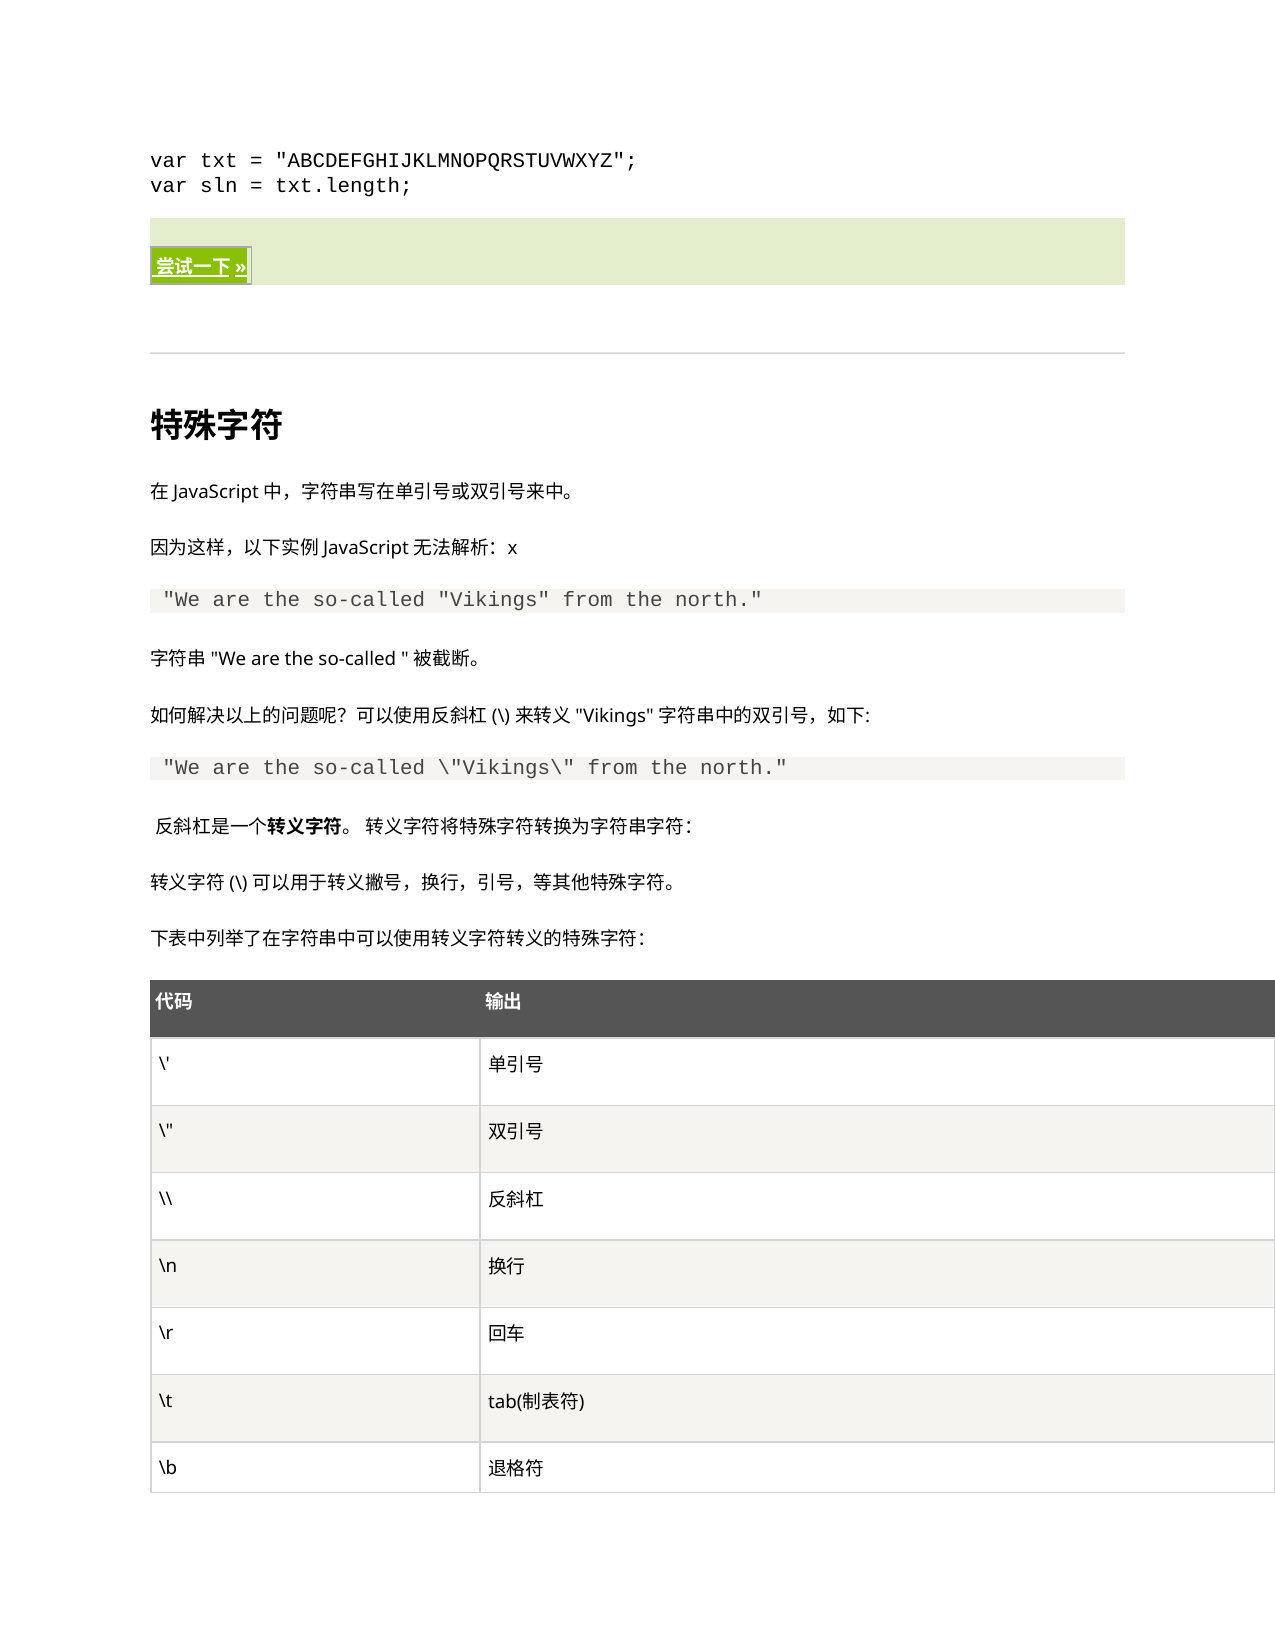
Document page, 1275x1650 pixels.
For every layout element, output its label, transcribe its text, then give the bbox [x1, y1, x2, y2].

subtitle 特殊字符 [150, 399, 1125, 447]
table_cell \" [152, 1106, 479, 1172]
table_cell \n [152, 1241, 479, 1306]
text 尝试一下 » [150, 218, 1125, 285]
table_cell 换行 [481, 1241, 1274, 1306]
text 在 JavaScript 中，字符串写在单引号或双引号来中。 [150, 477, 1125, 504]
table_cell 双引号 [481, 1106, 1274, 1172]
text 如何解决以上的问题呢？可以使用反斜杠 (\) 来转义 "Vikings" 字符串中的双引号，如下: [150, 700, 1125, 727]
table_cell 单引号 [481, 1039, 1274, 1104]
text 因为这样，以下实例 JavaScript 无法解析：x [150, 533, 1125, 560]
text 字符串 "We are the so-called " 被截断。 [150, 644, 1125, 671]
table_header 输出 [481, 982, 1274, 1037]
table_header 代码 [152, 982, 479, 1037]
table_cell \' [152, 1039, 479, 1104]
text 转义字符 (\) 可以用于转义撇号，换行，引号，等其他特殊字符。 [150, 868, 1125, 895]
table_cell 退格符 [481, 1443, 1274, 1492]
table_cell \r [152, 1308, 479, 1374]
table_cell \t [152, 1375, 479, 1441]
table_cell \\ [152, 1173, 479, 1239]
text 下表中列举了在字符串中可以使用转义字符转义的特殊字符： [150, 924, 1125, 951]
text 反斜杠是一个转义字符。 转义字符将特殊字符转换为字符串字符： [150, 811, 1125, 838]
table_cell 回车 [481, 1308, 1274, 1374]
text "We are the so-called "Vikings" from the north." [150, 589, 1125, 613]
table_cell 反斜杠 [481, 1173, 1274, 1239]
text "We are the so-called \"Vikings\" from the north." [150, 757, 1125, 780]
table_cell tab(制表符) [481, 1375, 1274, 1441]
table_cell \b [152, 1443, 479, 1492]
text var txt = "ABCDEFGHIJKLMNOPQRSTUVWXYZ"; var sln = txt.length; [150, 150, 1125, 199]
